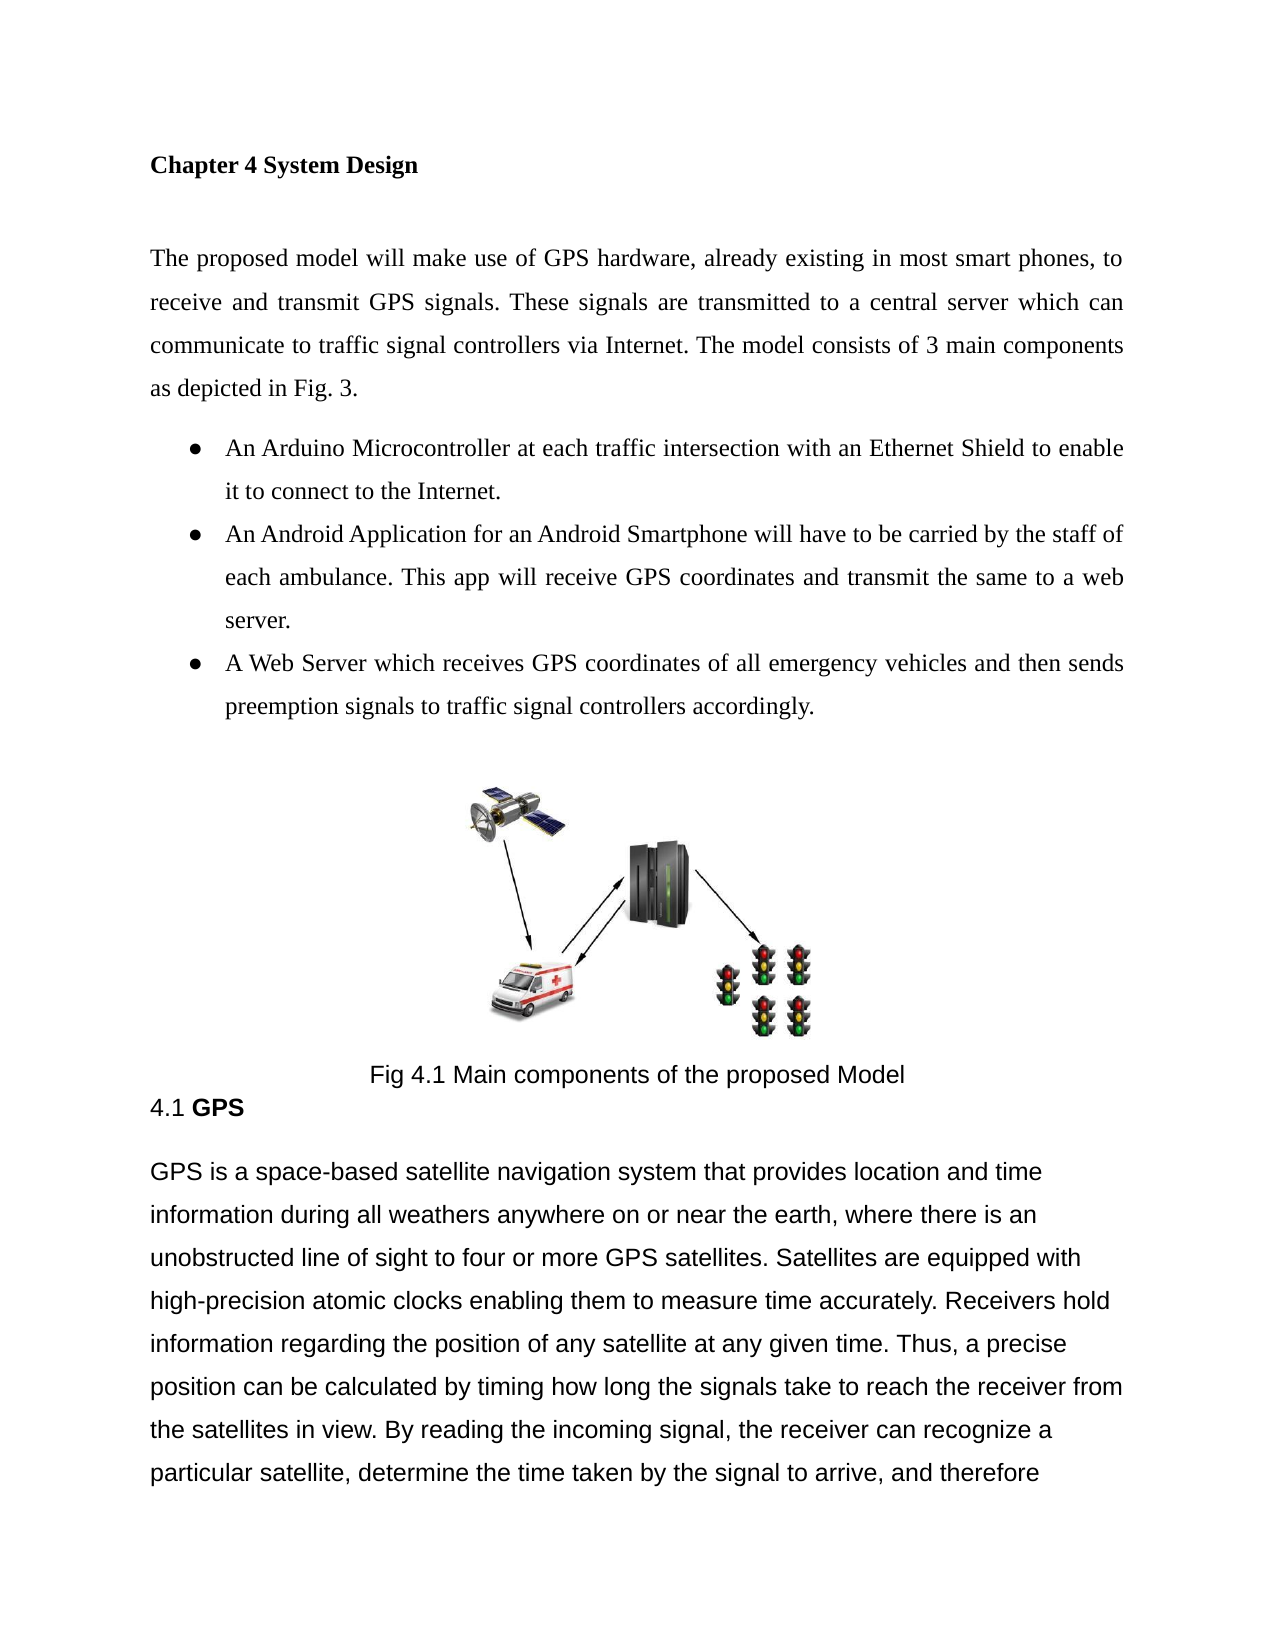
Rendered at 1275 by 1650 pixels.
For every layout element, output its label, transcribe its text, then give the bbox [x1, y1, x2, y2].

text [150, 1156, 1125, 1487]
text Fig 4.1 Main components of the proposed Model [150, 1060, 1125, 1089]
list An Arduino Microcontroller at each traffic intersection with an Ethernet Shield to enable it to connect to the Internet. [188, 433, 1125, 504]
text The proposed model will make use of GPS hardware, already existing in most smart phones, to receive and transmit GPS signals. These signals are transmitted to a central server which can communicate to traffic signal controllers via Internet. The model consists of 3 main components as depicted in Fig. 3. [150, 243, 1125, 402]
list A Web Server which receives GPS coordinates of all emergency vehicles and then sends preemption signals to traffic signal controllers accordingly. [188, 648, 1125, 720]
picture [443, 764, 832, 1057]
text Chapter 4 System Design [150, 150, 1125, 179]
list An Android Application for an Android Smartphone will have to be carried by the staff of each ambulance. This app will receive GPS coordinates and transmit the same to a web server. [188, 519, 1125, 634]
text 4.1 GPS [150, 1093, 1125, 1122]
